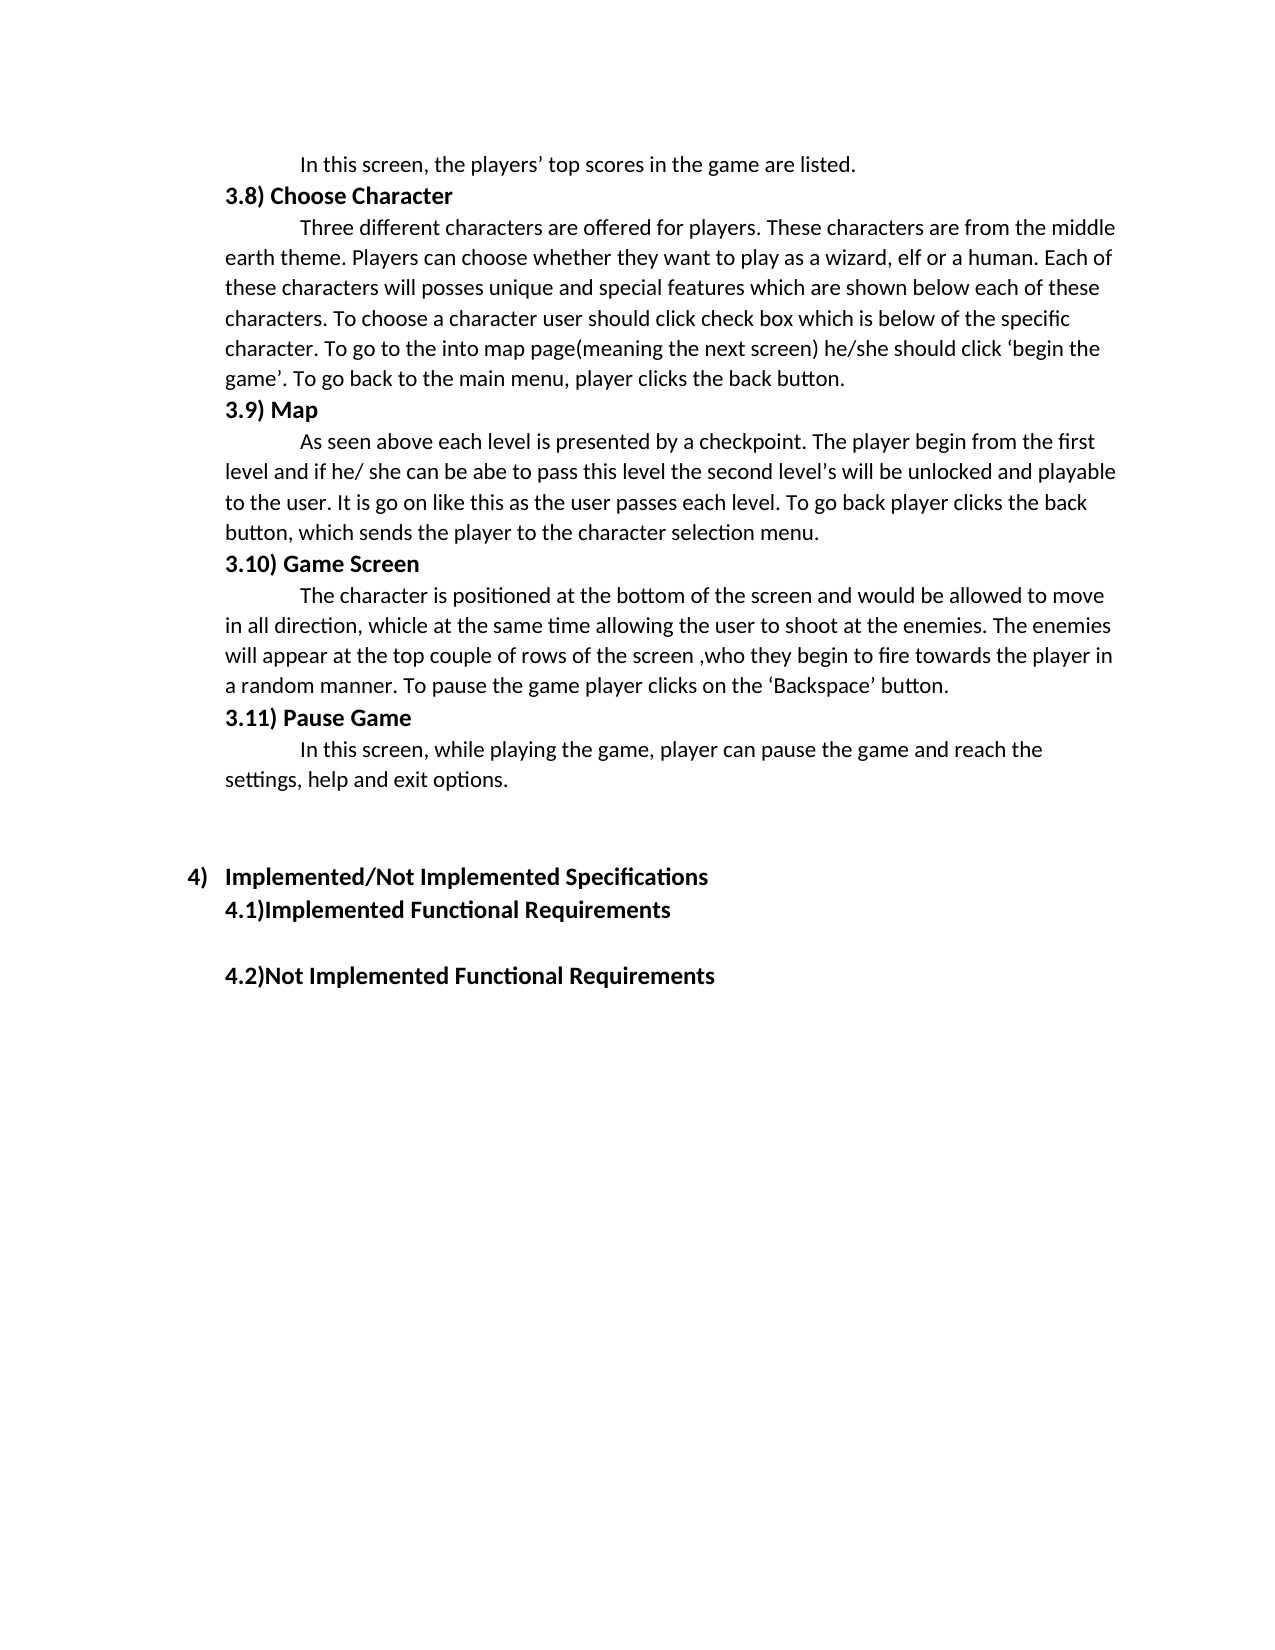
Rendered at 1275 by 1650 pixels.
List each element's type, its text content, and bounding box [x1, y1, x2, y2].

list 3.8) Choose Character [225, 180, 1125, 211]
list In this screen, the players’ top scores in the game are listed. [225, 150, 1125, 178]
list 4.1)Implemented Functional Requirements [225, 894, 1125, 924]
list 3.11) Pause Game [225, 702, 1125, 732]
list 3.9) Map [225, 394, 1125, 425]
list As seen above each level is presented by a checkpoint. The player begin from the first level and if he/ she can be abe to pass this level the second level’s will be unlocked and playable to the user. It is go on like this as the user passes each level. To go back player clicks the back button, which sends the player to the character selection menu. [225, 427, 1125, 546]
list Implemented/Not Implemented Specifications [187, 861, 1125, 892]
list In this screen, while playing the game, player can pause the game and reach the settings, help and exit options. [225, 735, 1125, 793]
list Three different characters are offered for players. These characters are from the middle earth theme. Players can choose whether they want to play as a wizard, elf or a human. Each of these characters will posses unique and special features which are shown below each of these characters. To choose a character user should click check box which is below of the specific character. To go to the into map page(meaning the next screen) he/she should click ‘begin the game’. To go back to the main menu, player clicks the back button. [225, 213, 1125, 392]
list 4.2)Not Implemented Functional Requirements [225, 960, 1125, 990]
list 3.10) Game Screen [225, 548, 1125, 579]
list The character is positioned at the bottom of the screen and would be allowed to move in all direction, whicle at the same time allowing the user to shoot at the enemies. The enemies will appear at the top couple of rows of the screen ,who they begin to fire towards the player in a random manner. To pause the game player clicks on the ‘Backspace’ button. [225, 581, 1125, 700]
